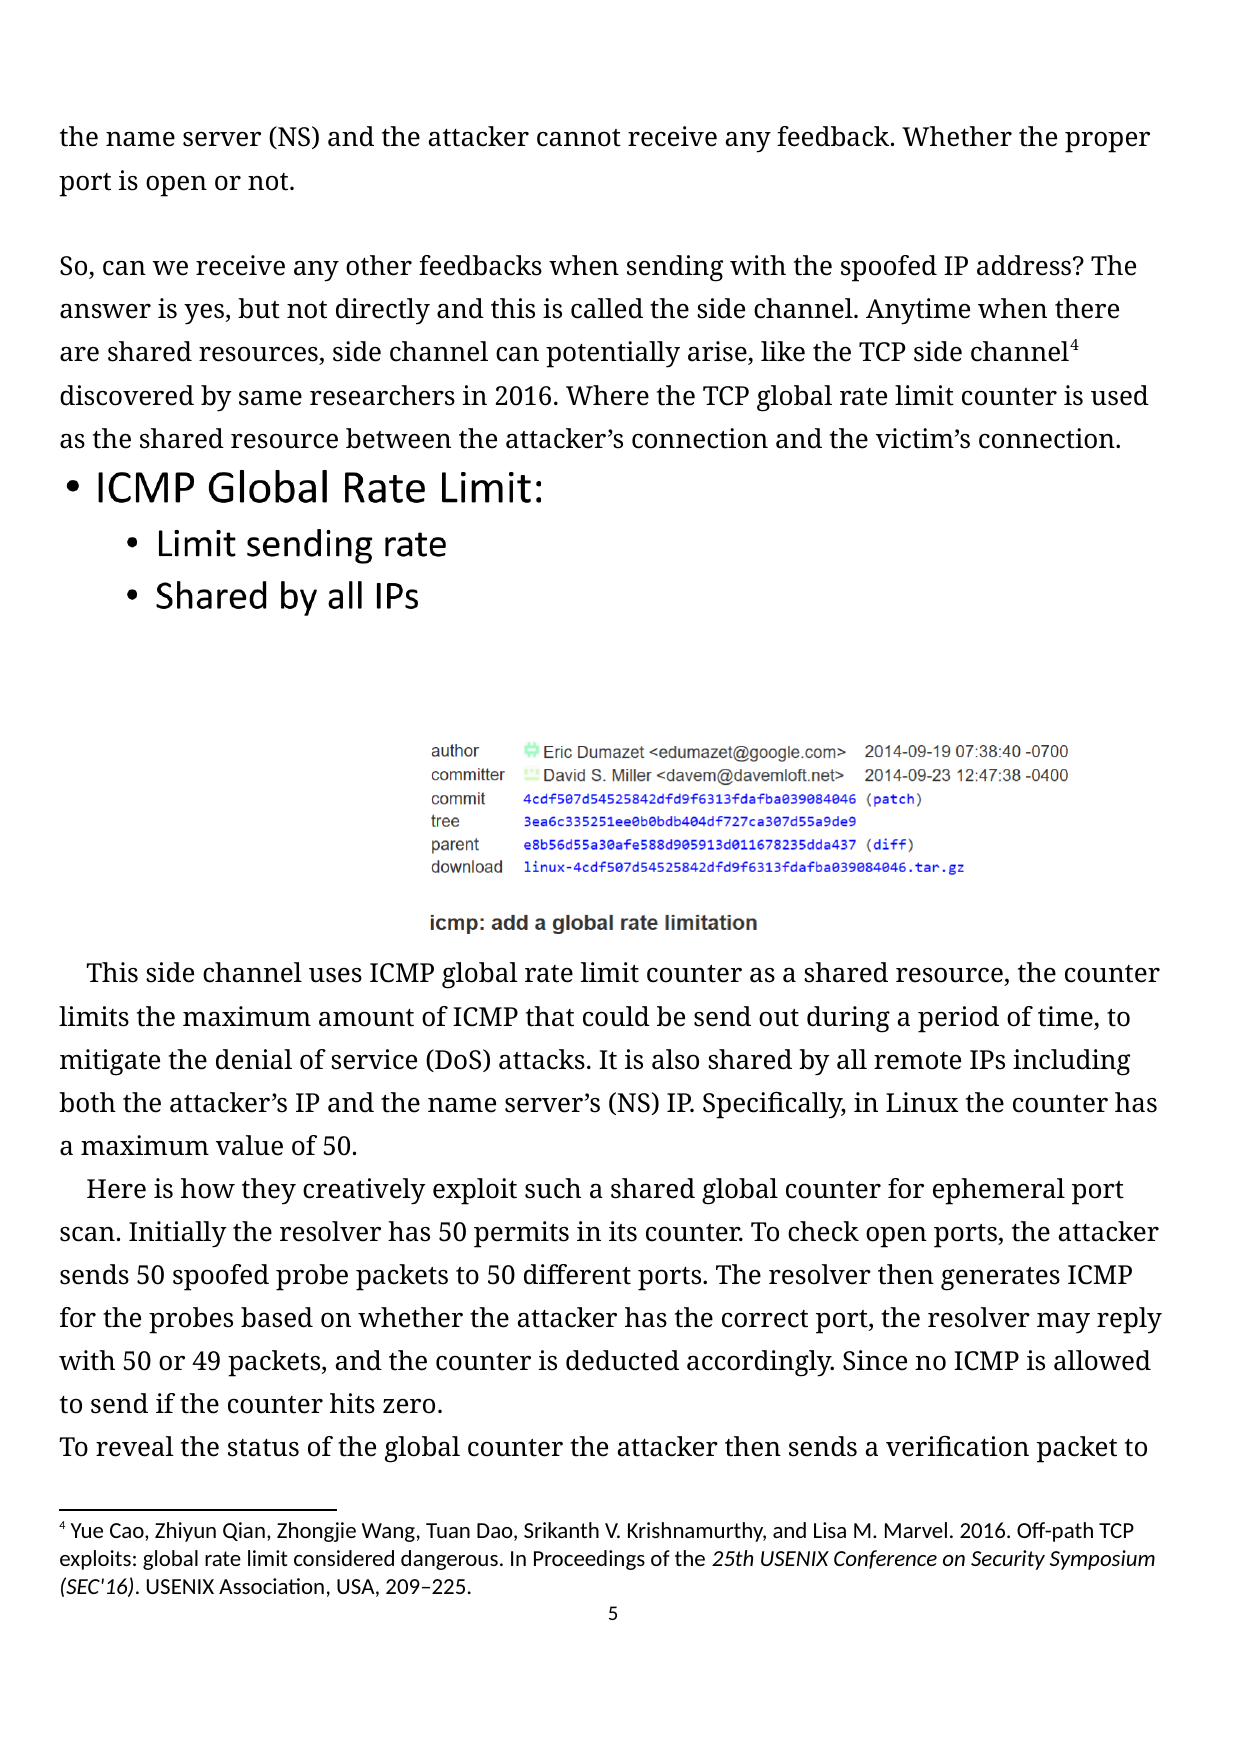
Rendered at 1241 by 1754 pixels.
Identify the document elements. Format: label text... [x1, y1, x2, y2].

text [59, 1428, 1167, 1465]
text Here is how they creatively exploit such a shared global counter for ephemeral port scan. Initially the resolver has 50 permits in its counter. To check open ports, the attacker sends 50 spoofed probe packets to 50 different ports. The resolver then generates ICMP for the probes based on whether the attacker has the correct port, the resolver may reply with 50 or 49 packets, and the counter is deducted accordingly. Since no ICMP is allowed to send if the counter hits zero. [59, 1169, 1167, 1423]
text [59, 118, 1167, 199]
text This side channel uses ICMP global rate limit counter as a shared resource, the counter limits the maximum amount of ICMP that could be send out during a period of time, to mitigate the denial of service (DoS) attacks. It is also shared by all remote IPs including both the attacker’s IP and the name server’s (NS) IP. Specifically, in Linux the counter has a maximum value of 50. [59, 954, 1167, 1164]
picture [59, 462, 1077, 939]
text So, can we receive any other feedbacks when sending with the spoofed IP address? The answer is yes, but not directly and this is called the side channel. Anytime when there are shared resources, side channel can potentially arise, like the TCP side channel discovered by same researchers in 2016. Where the TCP global rate limit counter is used as the shared resource between the attacker’s connection and the victim’s connection. [59, 247, 1167, 457]
